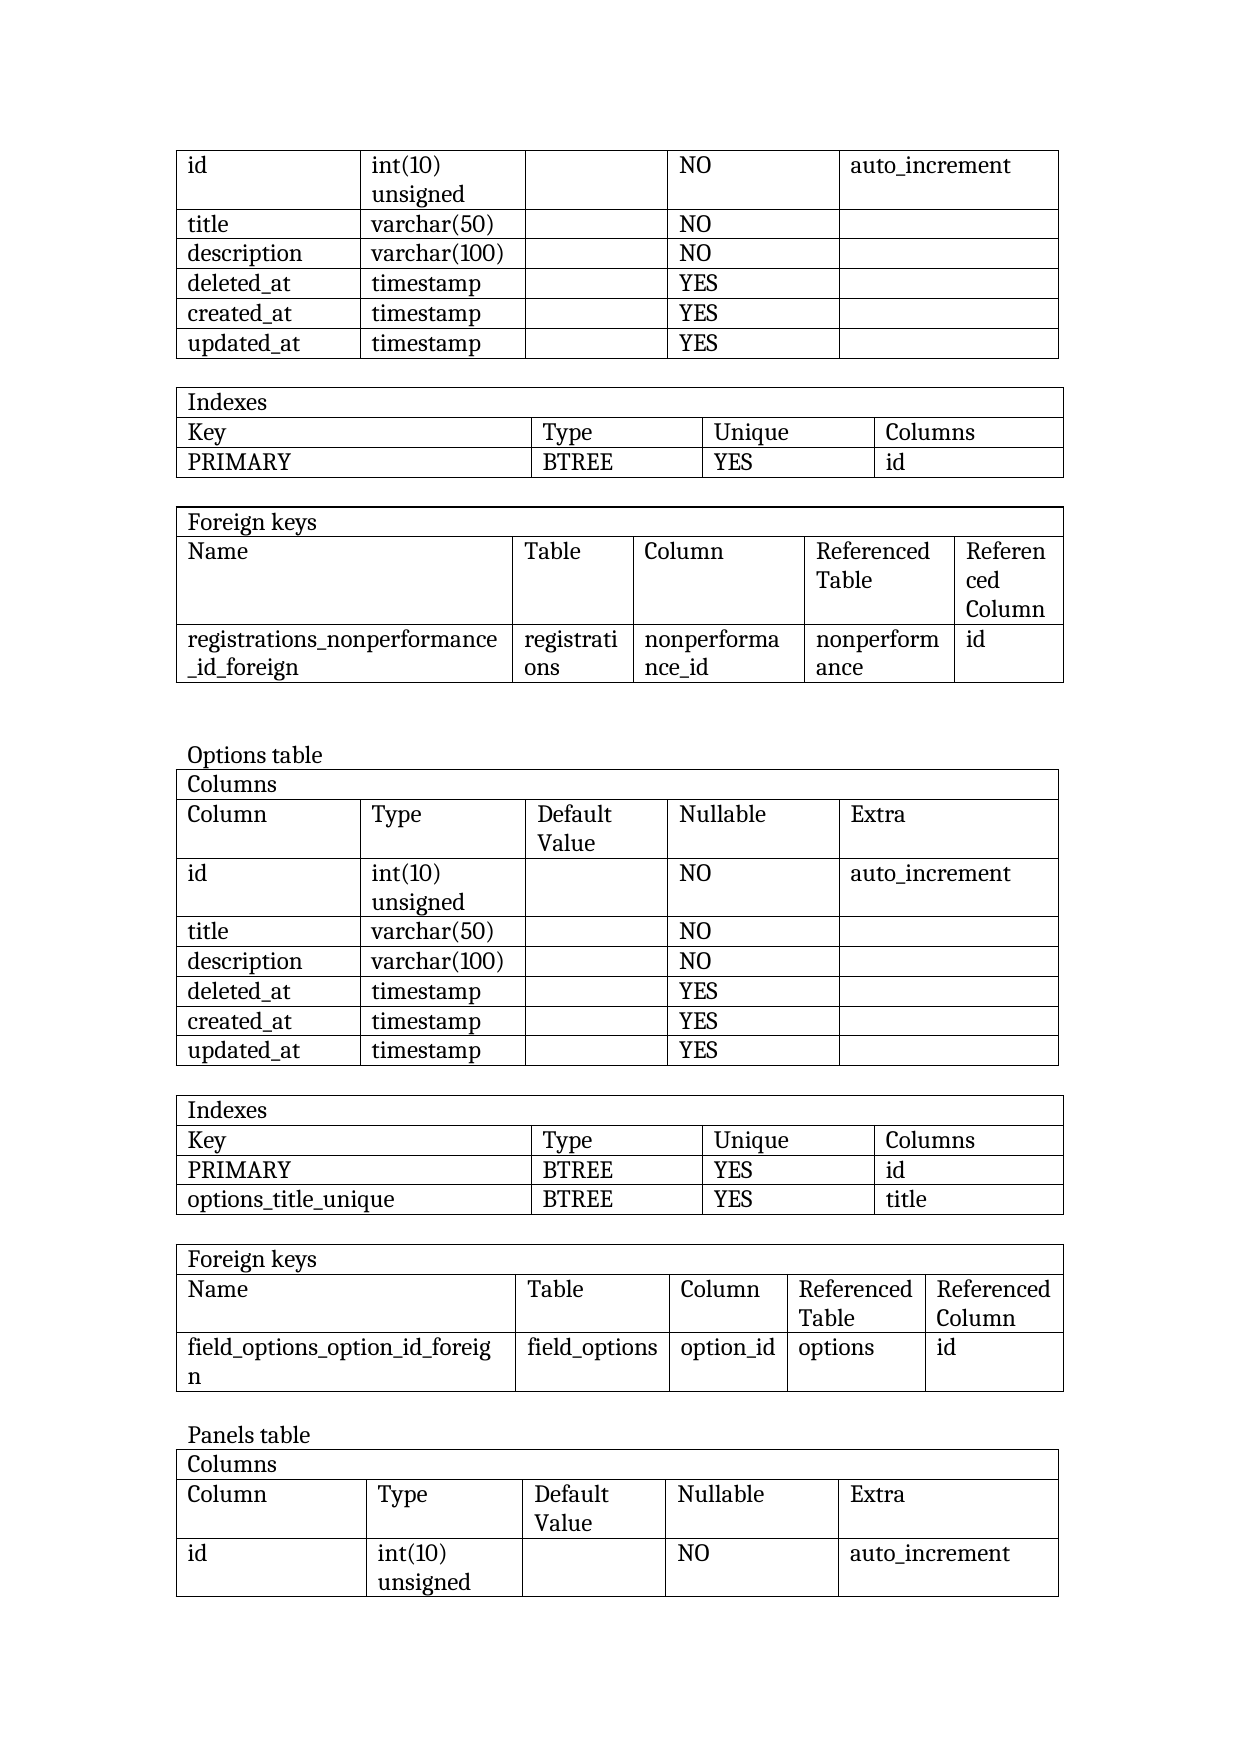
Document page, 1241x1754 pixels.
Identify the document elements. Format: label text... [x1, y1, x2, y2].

table_cell [840, 299, 1058, 328]
table_cell registrations [513, 625, 633, 682]
table_cell BTREE [532, 1156, 702, 1184]
table_cell int(10) unsigned [361, 859, 525, 916]
table_cell int(10) unsigned [367, 1539, 522, 1596]
table_cell Type [367, 1480, 522, 1538]
table_cell Type [532, 1126, 702, 1154]
table_cell YES [668, 329, 839, 357]
table_cell [840, 329, 1058, 357]
table_cell updated_at [177, 329, 360, 357]
table_cell BTREE [532, 1185, 702, 1214]
table_cell Columns [875, 1126, 1063, 1154]
table_cell YES [668, 1007, 839, 1035]
table_cell PRIMARY [177, 1156, 531, 1184]
table_cell created_at [177, 1007, 360, 1035]
table_cell timestamp [361, 299, 525, 328]
table_cell Columns [875, 418, 1063, 447]
table_cell id [875, 448, 1063, 477]
table_cell [840, 1036, 1058, 1065]
table_header Indexes [177, 388, 1063, 417]
table_cell Extra [840, 800, 1058, 858]
table_cell YES [703, 448, 874, 477]
table_cell timestamp [361, 329, 525, 357]
table_cell auto_increment [839, 1539, 1058, 1596]
table_cell description [177, 947, 360, 976]
table_cell updated_at [177, 1036, 360, 1065]
table_cell title [177, 210, 360, 238]
table_cell [526, 299, 667, 328]
table_cell Key [177, 418, 531, 447]
table_cell PRIMARY [177, 448, 531, 477]
table_cell title [177, 917, 360, 946]
table_cell Default Value [523, 1480, 665, 1538]
table_cell NO [668, 947, 839, 976]
table_cell [523, 1539, 665, 1596]
table_cell NO [666, 1539, 838, 1596]
table_cell [526, 269, 667, 298]
table_cell Type [361, 800, 525, 858]
table_cell nonperformance_id [634, 625, 804, 682]
table_cell auto_increment [840, 151, 1058, 208]
table_cell Table [513, 537, 633, 623]
table_cell YES [703, 1185, 874, 1214]
table_cell [840, 239, 1058, 268]
table_cell YES [668, 1036, 839, 1065]
table_cell [526, 239, 667, 268]
table_cell NO [668, 151, 839, 208]
table_cell [526, 329, 667, 357]
table_cell title [875, 1185, 1063, 1214]
table_cell description [177, 239, 360, 268]
table_cell Column [634, 537, 804, 623]
table_cell NO [668, 210, 839, 238]
table_cell field_options [516, 1333, 669, 1391]
table_cell auto_increment [840, 859, 1058, 916]
table_cell Name [177, 537, 512, 623]
table_cell [526, 1036, 667, 1065]
table_cell [526, 977, 667, 1006]
table_cell id [926, 1333, 1063, 1391]
table_cell YES [668, 299, 839, 328]
table_cell field_options_option_id_foreign [177, 1333, 515, 1391]
table_cell [526, 1007, 667, 1035]
table_cell Type [532, 418, 702, 447]
table_cell BTREE [532, 448, 702, 477]
table_cell deleted_at [177, 269, 360, 298]
table_header Foreign keys [177, 508, 1063, 536]
table_cell Table [516, 1275, 669, 1332]
table_cell Referenced Column [955, 537, 1063, 623]
table_cell timestamp [361, 269, 525, 298]
table_cell [840, 1007, 1058, 1035]
table_header Foreign keys [177, 1245, 1063, 1274]
table_cell NO [668, 239, 839, 268]
table_cell varchar(50) [361, 210, 525, 238]
table_header Indexes [177, 1096, 1063, 1125]
table_cell [526, 917, 667, 946]
table_cell id [177, 151, 360, 208]
table_cell Referenced Column [926, 1275, 1063, 1332]
table_cell YES [703, 1156, 874, 1184]
table_cell [840, 210, 1058, 238]
table_cell options_title_unique [177, 1185, 531, 1214]
table_header Columns [177, 1450, 1058, 1479]
table_cell varchar(50) [361, 917, 525, 946]
table_cell Referenced Table [788, 1275, 925, 1332]
table_cell Nullable [668, 800, 839, 858]
table_cell [526, 859, 667, 916]
table_cell Column [177, 800, 360, 858]
table_cell [840, 977, 1058, 1006]
table_cell NO [668, 917, 839, 946]
table_cell varchar(100) [361, 947, 525, 976]
table_cell YES [668, 269, 839, 298]
table_cell nonperformance [805, 625, 954, 682]
table_cell id [955, 625, 1063, 682]
table_cell options [788, 1333, 925, 1391]
table_cell Nullable [666, 1480, 838, 1538]
table_cell created_at [177, 299, 360, 328]
table_cell Key [177, 1126, 531, 1154]
table_cell [526, 151, 667, 208]
table_cell [840, 269, 1058, 298]
table_cell id [875, 1156, 1063, 1184]
table_cell Name [177, 1275, 515, 1332]
table_cell [526, 947, 667, 976]
table_cell Unique [703, 1126, 874, 1154]
table_cell varchar(100) [361, 239, 525, 268]
table_cell id [177, 859, 360, 916]
table_cell [526, 210, 667, 238]
table_cell timestamp [361, 1007, 525, 1035]
table_cell YES [668, 977, 839, 1006]
table_cell int(10) unsigned [361, 151, 525, 208]
table_cell option_id [670, 1333, 787, 1391]
table_cell Column [670, 1275, 787, 1332]
text Panels table [187, 1421, 1053, 1449]
table_cell timestamp [361, 1036, 525, 1065]
table_cell deleted_at [177, 977, 360, 1006]
table_cell [840, 917, 1058, 946]
table_cell Default Value [526, 800, 667, 858]
text Options table [187, 741, 1053, 769]
table_cell Unique [703, 418, 874, 447]
table_cell NO [668, 859, 839, 916]
table_cell Extra [839, 1480, 1058, 1538]
table_cell timestamp [361, 977, 525, 1006]
table_header Columns [177, 770, 1058, 799]
table_cell id [177, 1539, 366, 1596]
table_cell Column [177, 1480, 366, 1538]
table_cell registrations_nonperformance_id_foreign [177, 625, 512, 682]
table_cell Referenced Table [805, 537, 954, 623]
table_cell [840, 947, 1058, 976]
